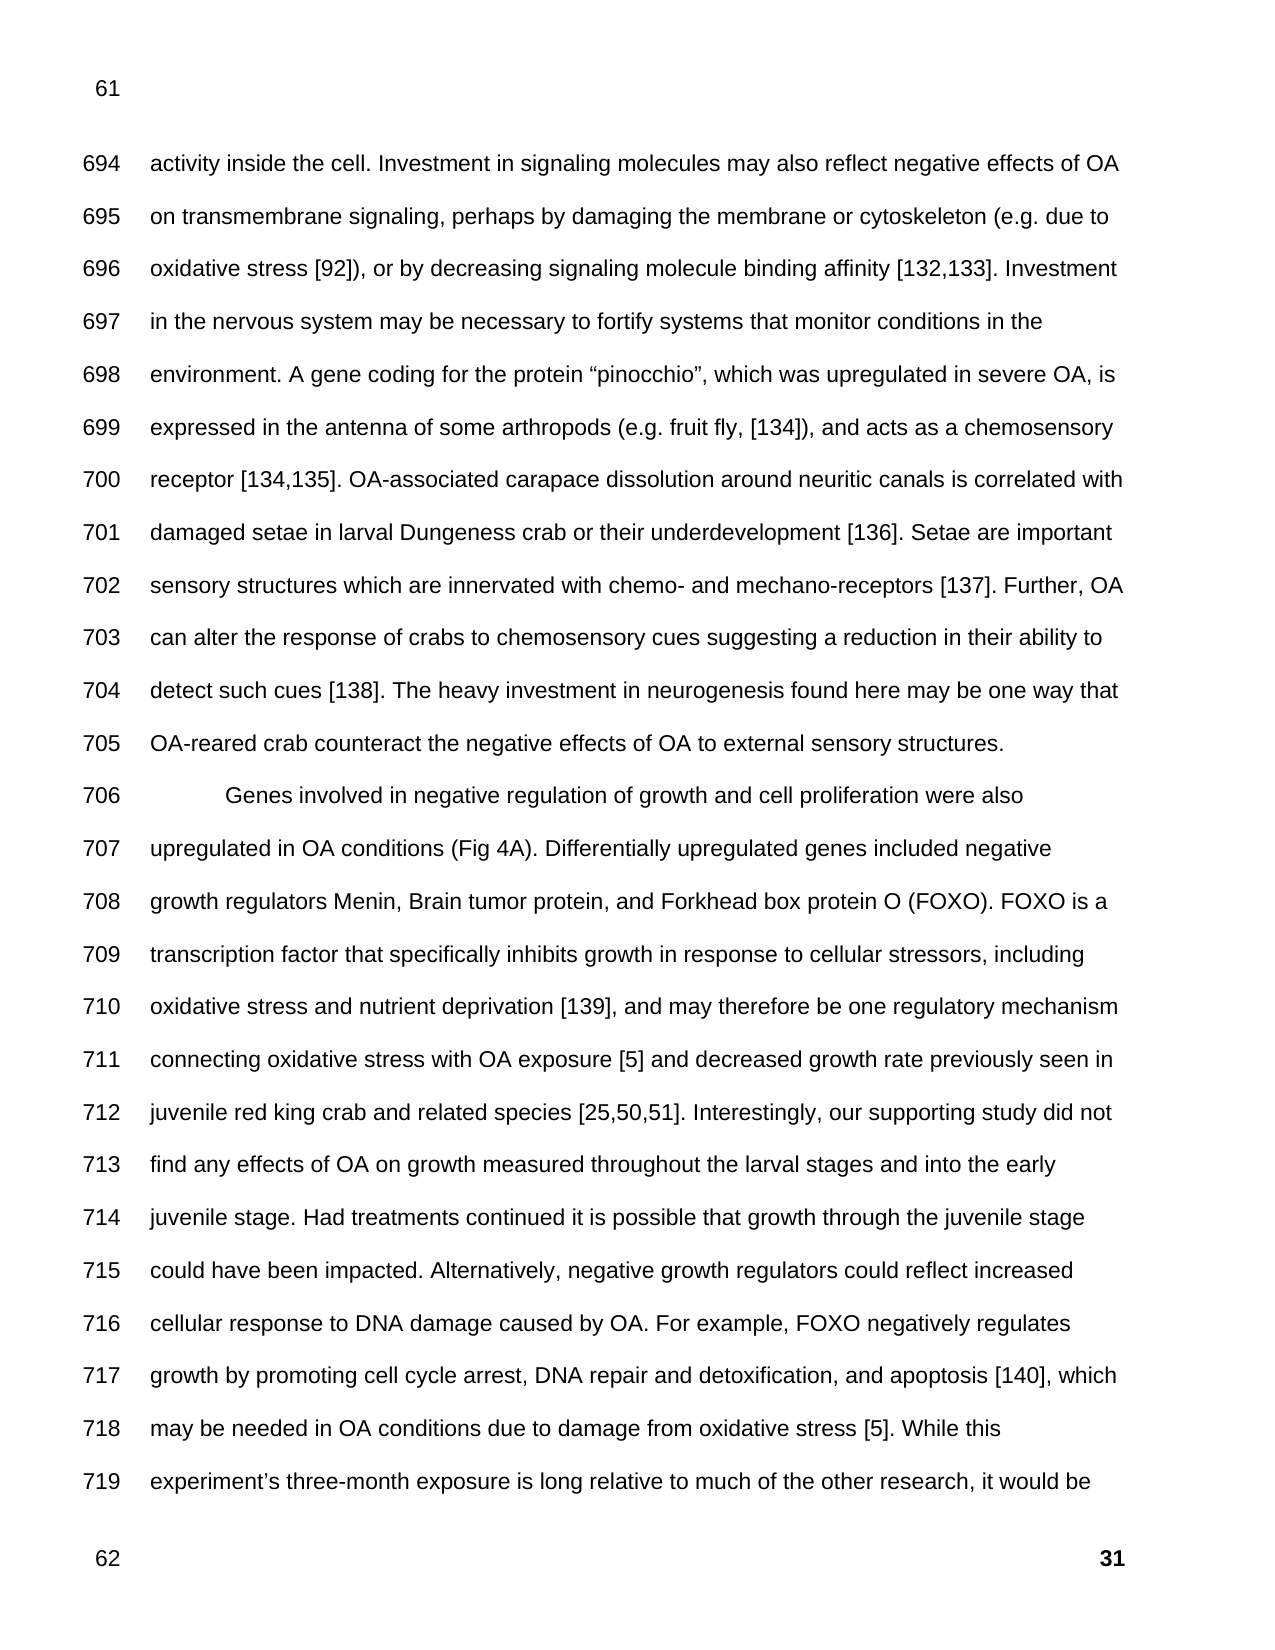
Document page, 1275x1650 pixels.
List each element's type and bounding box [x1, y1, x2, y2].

text [150, 150, 1125, 756]
text [150, 782, 1125, 1494]
